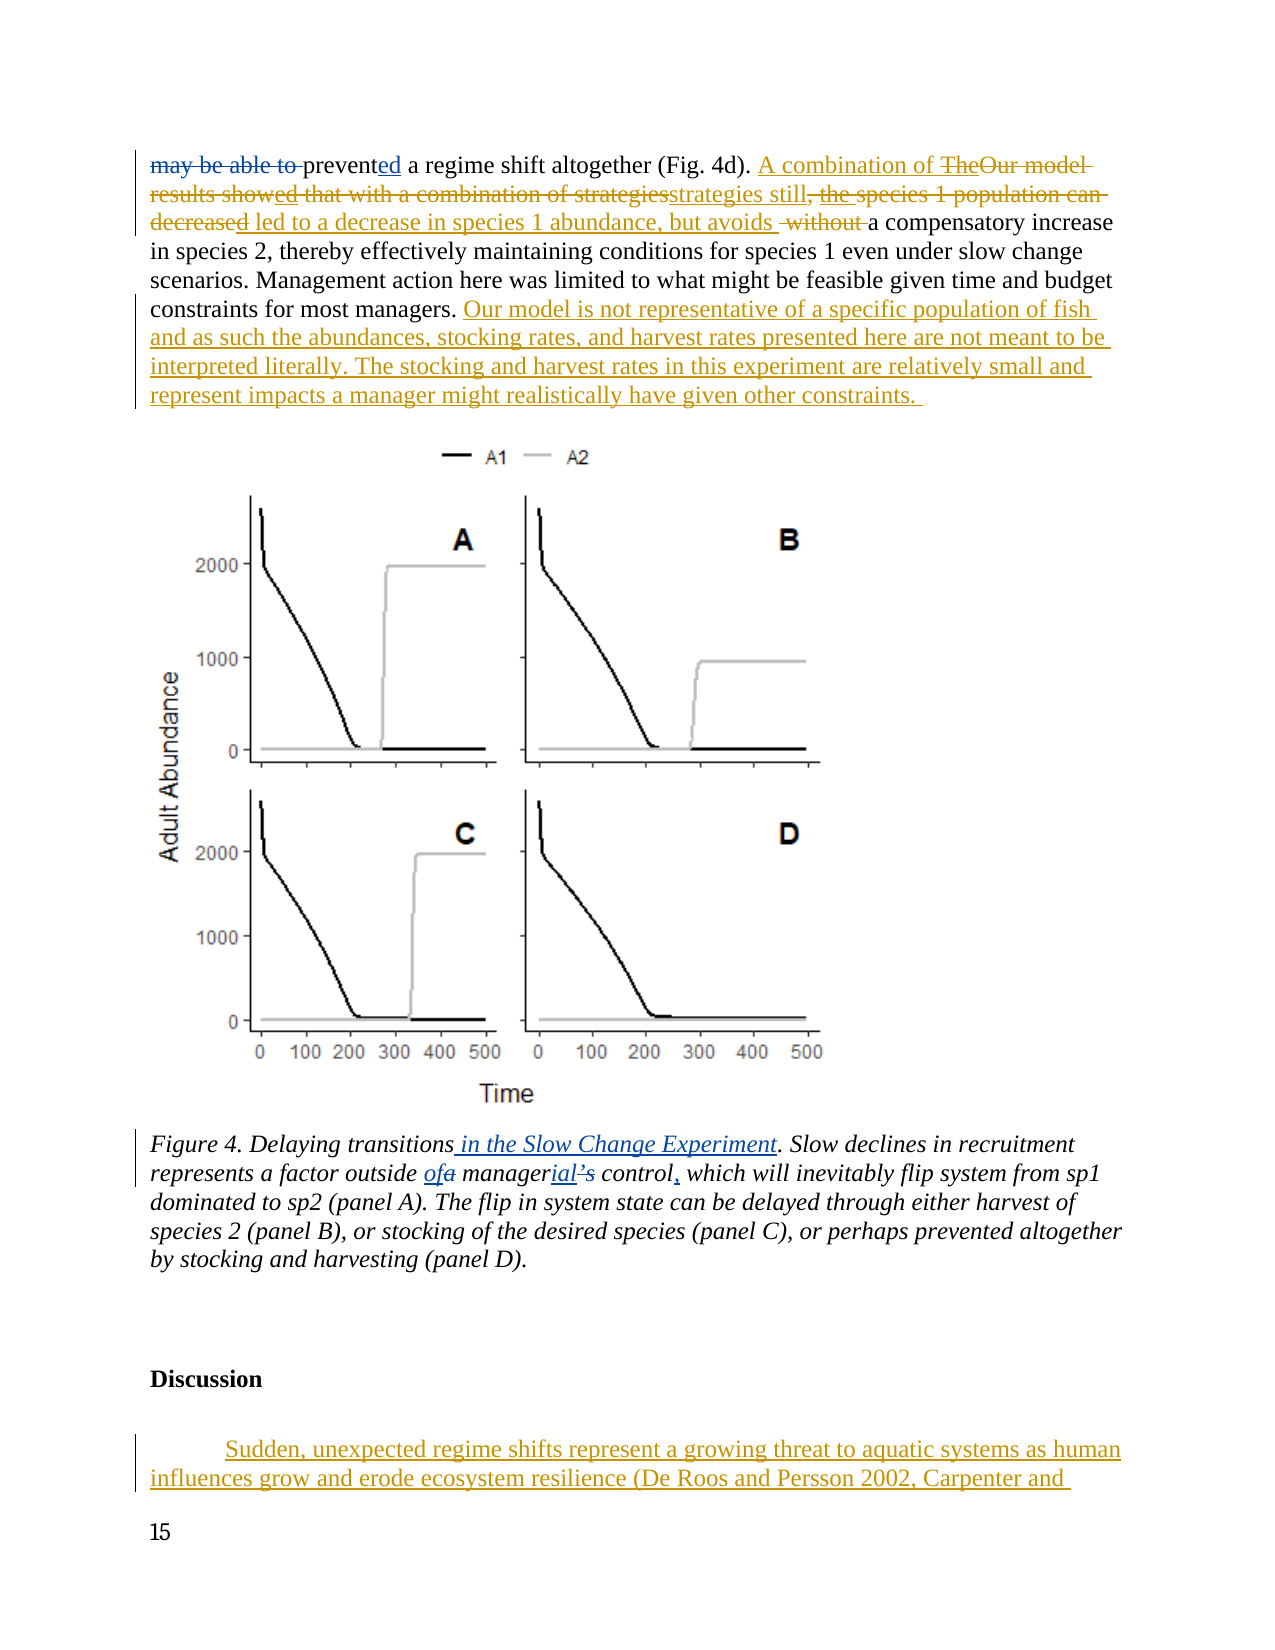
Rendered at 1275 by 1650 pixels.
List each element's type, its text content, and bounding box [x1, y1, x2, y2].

picture [150, 427, 833, 1109]
text Figure 4. Delaying transitions. Slow declines in recruitment represents a factor outside manager control which will inevitably flip system from sp1 dominated to sp2 (panel A). The flip in system state can be delayed through either harvest of species 2 (panel B), or stocking of the desired species (panel C), or perhaps prevented altogether by stocking and harvesting (panel D). [150, 1129, 1125, 1273]
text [150, 150, 1125, 409]
subtitle Discussion [150, 1364, 1125, 1393]
